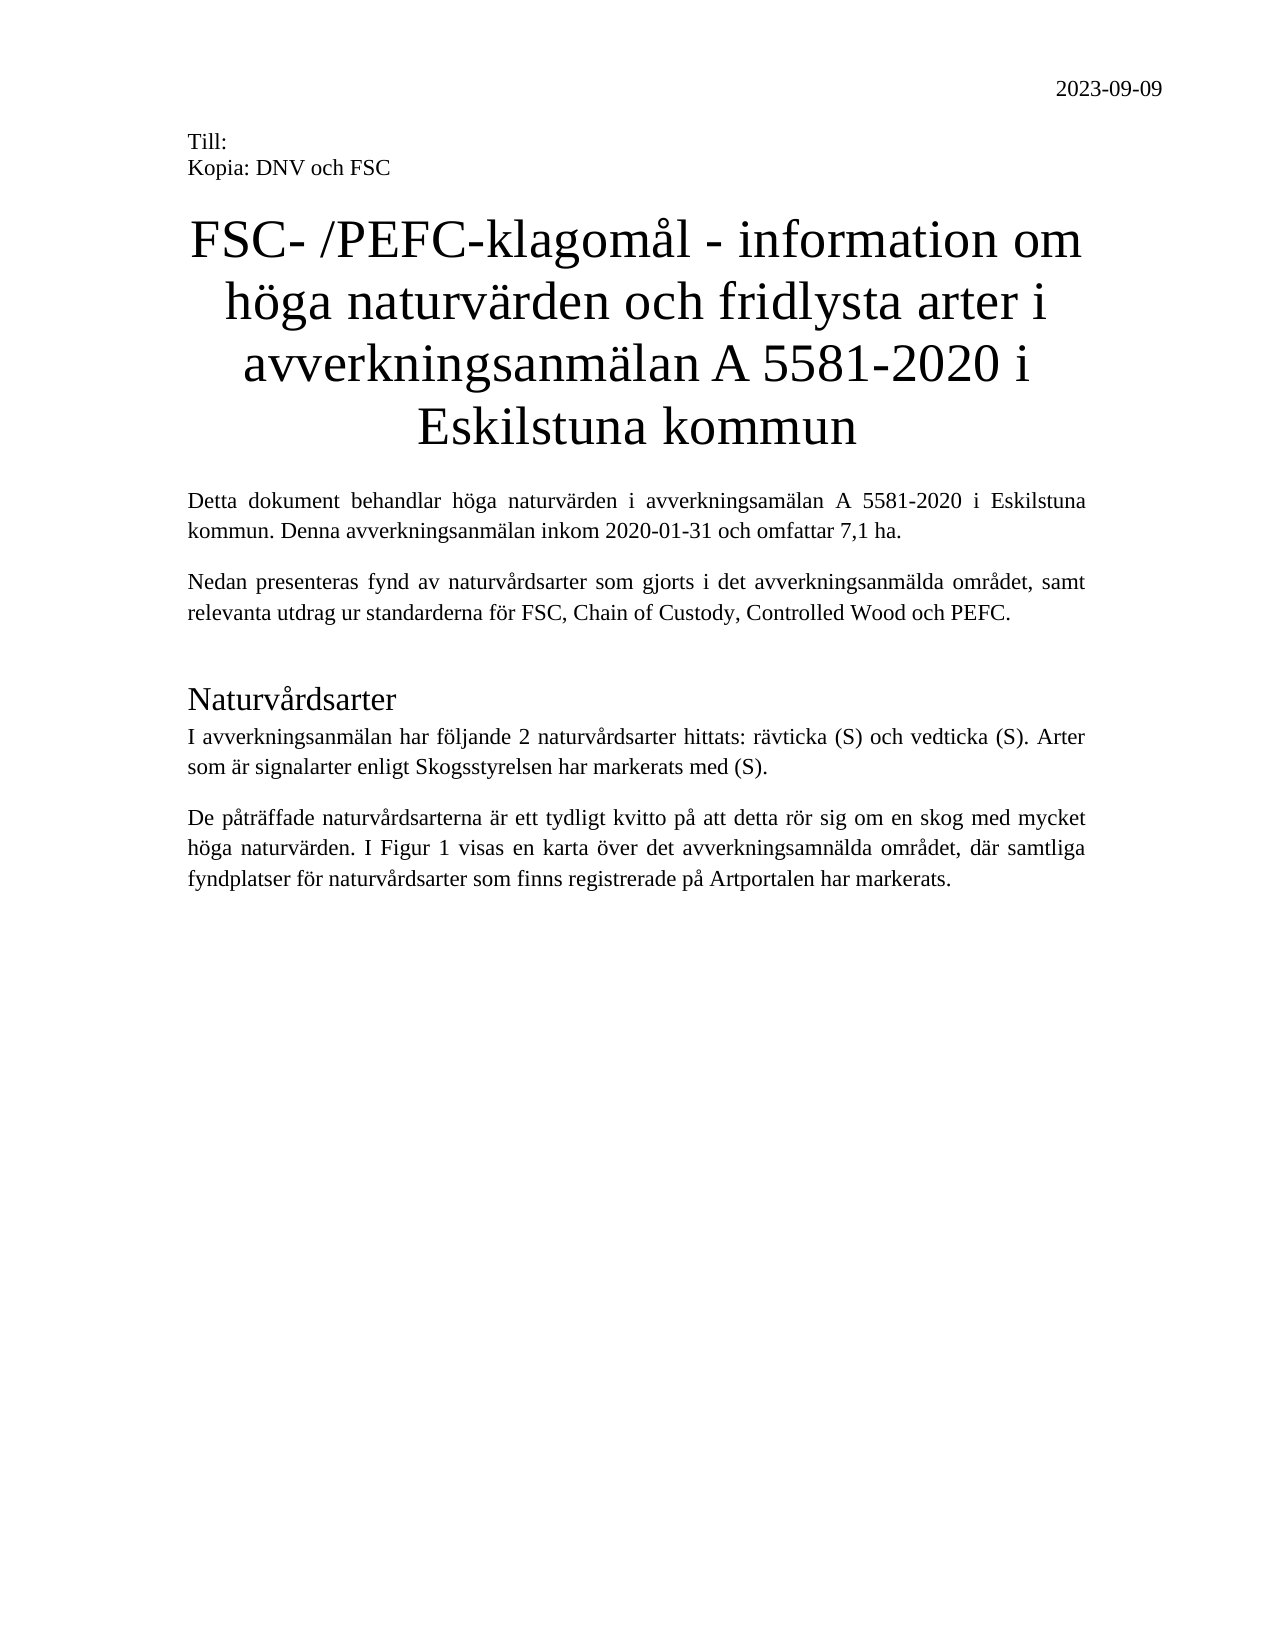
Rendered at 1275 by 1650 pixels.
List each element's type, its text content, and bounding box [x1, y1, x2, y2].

subtitle Naturvårdsarter [187, 679, 1087, 717]
title FSC- /PEFC-klagomål - information om höga naturvärden och fridlysta arter i avverkningsanmälan A 5581-2020 i Eskilstuna kommun [187, 207, 1087, 456]
text I avverkningsanmälan har följande 2 naturvårdsarter hittats: rävticka (S) och vedticka (S). Arter som är signalarter enligt Skogsstyrelsen har markerats med (S). [187, 723, 1087, 779]
text Nedan presenteras fynd av naturvårdsarter som gjorts i det avverkningsanmälda området, samt relevanta utdrag ur standarderna för FSC, Chain of Custody, Controlled Wood och PEFC. [187, 568, 1087, 625]
text Detta dokument behandlar höga naturvärden i avverkningsamälan A 5581-2020 i Eskilstuna kommun. Denna avverkningsanmälan inkom 2020-01-31 och omfattar 7,1 ha. [187, 487, 1087, 544]
text De påträffade naturvårdsarterna är ett tydligt kvitto på att detta rör sig om en skog med mycket höga naturvärden. I Figur 1 visas en karta över det avverkningsamnälda området, där samtliga fyndplatser för naturvårdsarter som finns registrerade på Artportalen har markerats. [187, 804, 1087, 891]
